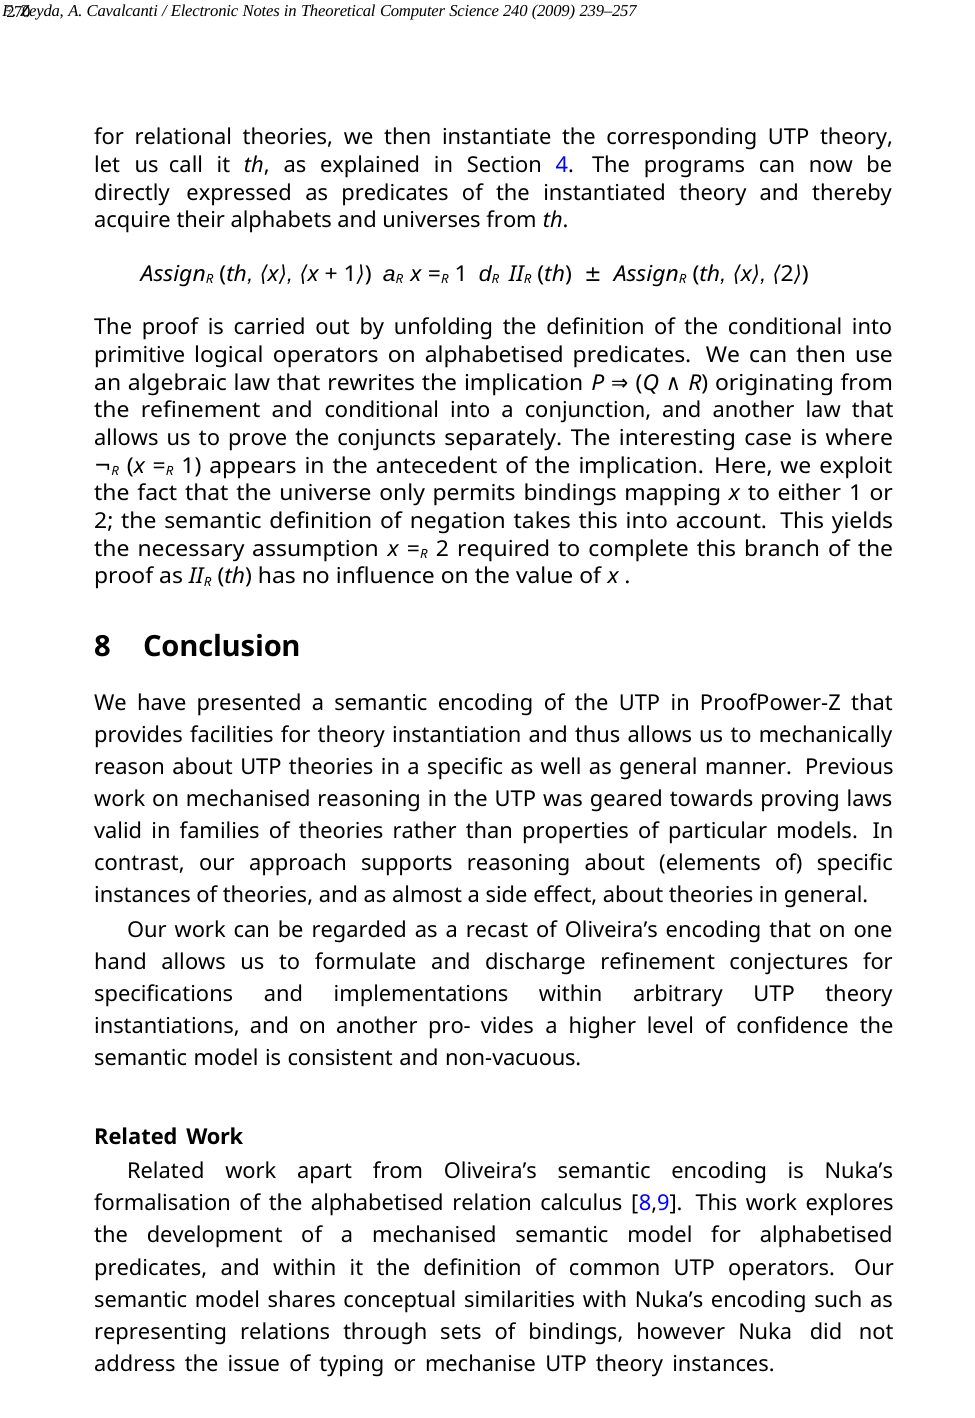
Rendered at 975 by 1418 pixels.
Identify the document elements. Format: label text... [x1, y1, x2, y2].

text Our work can be regarded as a recast of Oliveira’s encoding that on one hand allows us to formulate and discharge refinement conjectures for specifications and implementations within arbitrary UTP theory instantiations, and on another pro- vides a higher level of confidence the semantic model is consistent and non-vacuous. [94, 914, 893, 1072]
subtitle Conclusion [94, 626, 904, 665]
text AssignR (th, ⟨x⟩, ⟨x + 1⟩) aR x =R 1 dR IIR (th) ± AssignR (th, ⟨x⟩, ⟨2⟩) [140, 257, 904, 287]
text for relational theories, we then instantiate the corresponding UTP theory, let us call it th, as explained in Section 4. The programs can now be directly expressed as predicates of the instantiated theory and thereby acquire their alphabets and universes from th. [94, 122, 893, 233]
text Related work apart from Oliveira’s semantic encoding is Nuka’s formalisation of the alphabetised relation calculus [8,9]. This work explores the development of a mechanised semantic model for alphabetised predicates, and within it the definition of common UTP operators. Our semantic model shares conceptual similarities with Nuka’s encoding such as representing relations through sets of bindings, however Nuka did not address the issue of typing or mechanise UTP theory instances. [94, 1155, 893, 1377]
text The proof is carried out by unfolding the definition of the conditional into primitive logical operators on alphabetised predicates. We can then use an algebraic law that rewrites the implication P ⇒ (Q ∧ R) originating from the refinement and conditional into a conjunction, and another law that allows us to prove the conjuncts separately. The interesting case is where ¬R (x =R 1) appears in the antecedent of the implication. Here, we exploit the fact that the universe only permits bindings mapping x to either 1 or 2; the semantic definition of negation takes this into account. This yields the necessary assumption x =R 2 required to complete this branch of the proof as IIR (th) has no influence on the value of x . [94, 312, 893, 589]
subtitle Related Work [94, 1121, 904, 1151]
text We have presented a semantic encoding of the UTP in ProofPower-Z that provides facilities for theory instantiation and thus allows us to mechanically reason about UTP theories in a specific as well as general manner. Previous work on mechanised reasoning in the UTP was geared towards proving laws valid in families of theories rather than properties of particular models. In contrast, our approach supports reasoning about (elements of) specific instances of theories, and as almost a side effect, about theories in general. [94, 687, 893, 909]
